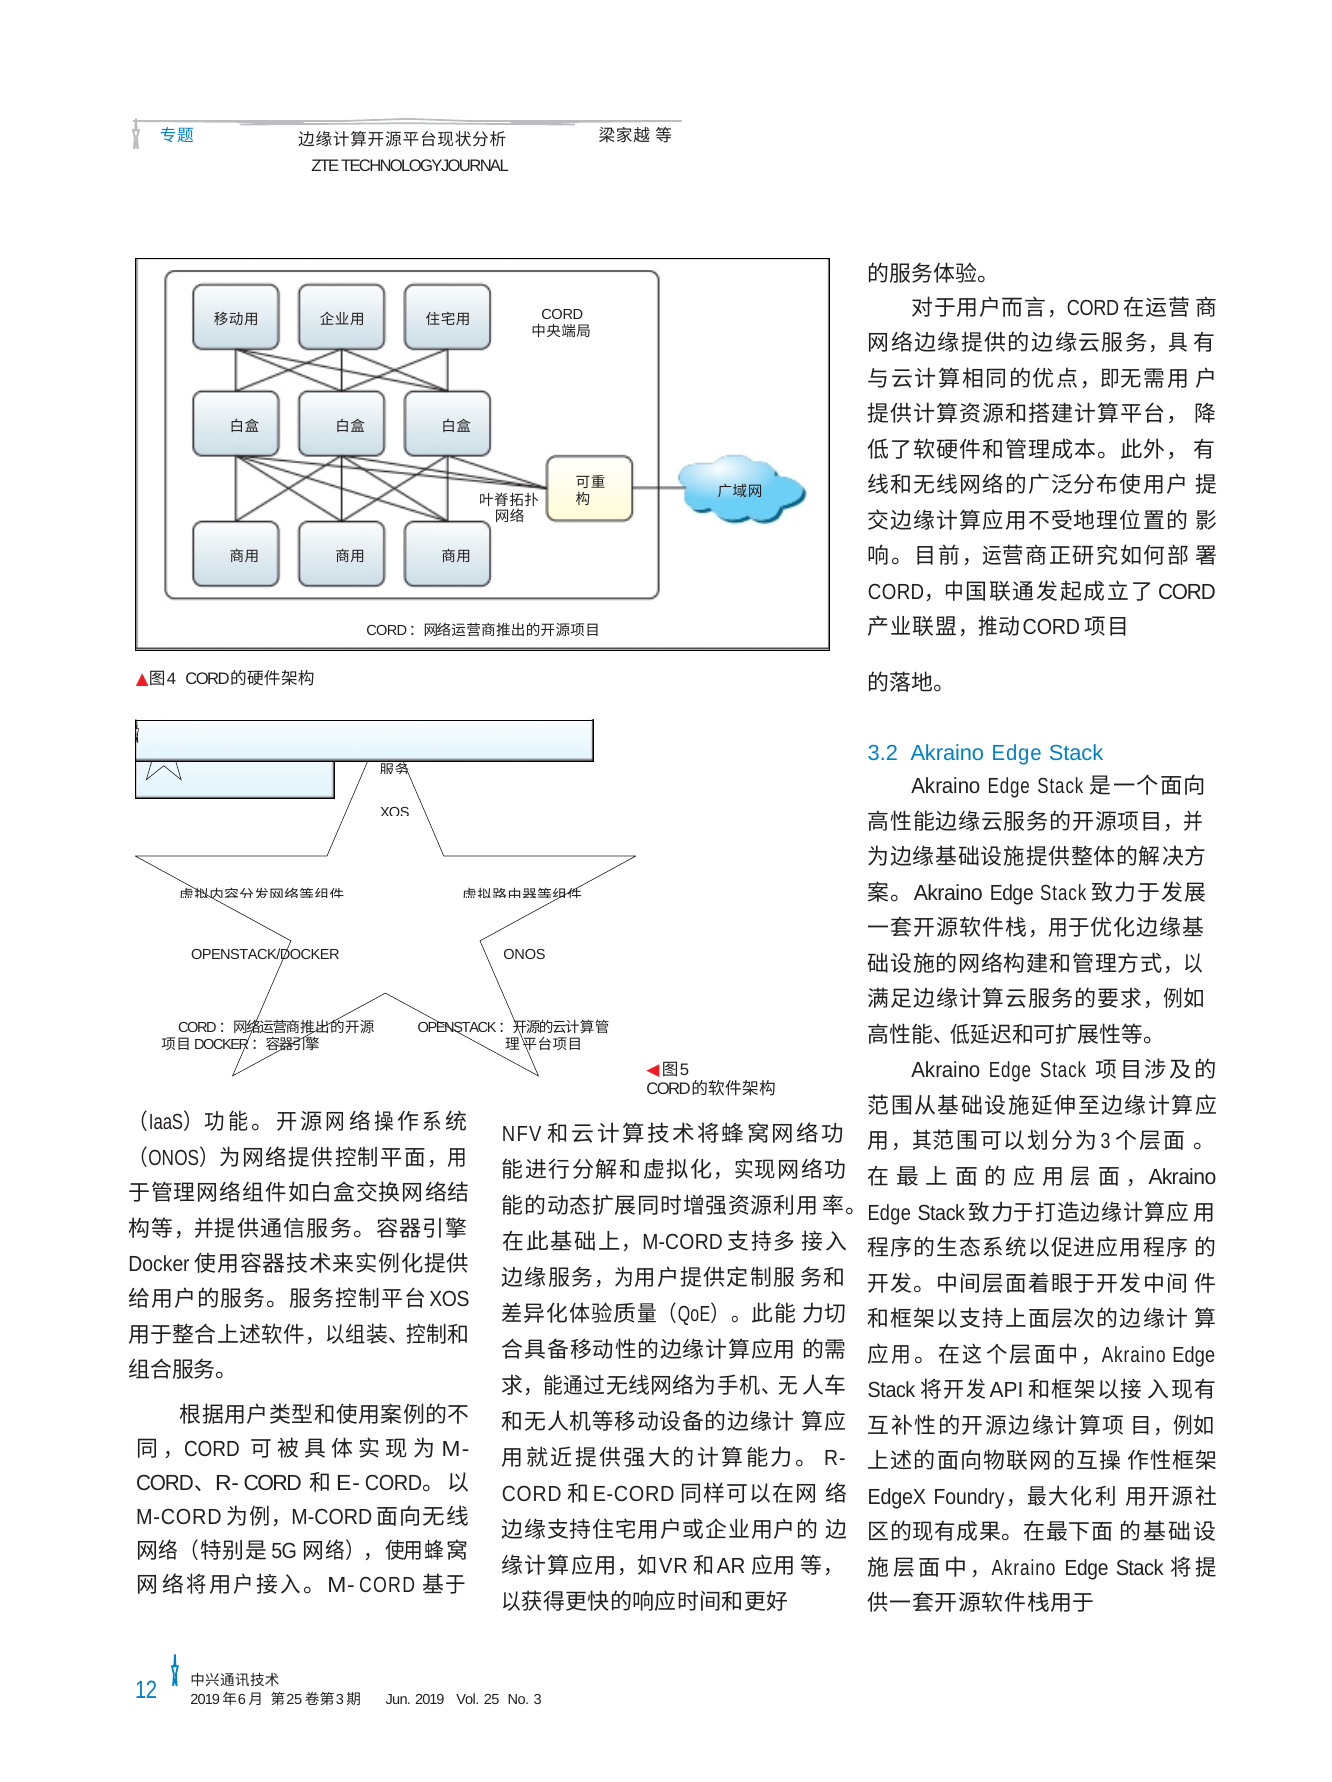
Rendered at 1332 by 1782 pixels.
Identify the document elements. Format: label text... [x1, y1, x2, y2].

text 12 [135, 1676, 163, 1704]
picture [148, 762, 179, 777]
text ▲ 图 4 CORD 的 硬 件 架 构 [136, 662, 470, 690]
text CORD ：网络运 营 商 推 出 的 开 源 项 目 [366, 623, 605, 639]
text 专 题 [159, 127, 201, 146]
text 的服务体验。 [868, 261, 1217, 287]
text 网 络 [494, 509, 605, 525]
text 的落地。 [867, 671, 1217, 696]
text 2019 年 6 月 第 25 卷 第 3 期 [190, 1691, 373, 1707]
text 边 缘 计 算 开 源 平 台 现 状 分 析 ZTE TECHNOLOGYJOURNAL [298, 124, 522, 176]
text CORD 的 软 件 架 构 [646, 1081, 847, 1098]
text 叶 脊 拓 扑 [479, 492, 605, 509]
text 3.2 Akraino Edge Stack [867, 741, 1217, 765]
picture [136, 259, 829, 650]
text NFV 和 云 计 算 技 术 将 蜂 窝 网 络 功 能 进 行 分 解 和 虚 拟 化 ，实现 网 络 功 能 的 动 态 扩 展 同 时 增 强 资 源 利 用 率 。 在 此 基 础 上 ，M-CORD 支 持多 接 入 边 缘 服 务 ，为用 户 提 供 定 制 服 务 和 差异 化 体验质 量（QoE）。 此 能 力切合具备移动性的边缘计算应用 的需求，能通过无线网络为手机、无 人车和无人机等移动设备的边缘计 算 应 用 就 近 提 供 强 大 的 计 算 能 力 。 R-CORD 和 E-CORD 同样可以在网 络边缘支持住宅用户或企业用户的 边 缘 计 算 应 用 ，如 VR 和 AR 应 用 等 ，以获 得 更 快 的 响 应 时 间 和 更 好 [502, 1112, 847, 1617]
text 中 兴 通 讯 技 术 [190, 1673, 373, 1689]
text （IaaS）功 能 。 开 源 网 络 操 作 系 统 （ONOS）为 网 络 提 供 控 制 平 面 ，用 于管理网络组件如白盒交换网络结 构 等 ，并提 供 通 信 服 务 。 容 器 引 擎 Docker 使用容器技术来实例化提供 给用户的服务。服务控制平台 XOS 用于整合上述软件，以组装、控制和 组合服务。 [128, 1101, 470, 1385]
text 中 央 端 局 [531, 323, 605, 339]
text Jun. 2019 Vol. 25 No. 3 [385, 1691, 1217, 1707]
picture [136, 762, 334, 798]
picture [136, 721, 593, 761]
text 梁 家 越 等 [598, 126, 1217, 145]
text 根据用户类型和使用案例的不 同 ，CORD 可 被 具 体 实 现 为 M- CORD、R- CORD 和 E- CORD。 以 M-CORD 为 例 ，M-CORD 面 向 无 线 网络（特别是 5G 网络），使用蜂窝网 络 将 用 户 接 入 。 M- CORD 基 于 [136, 1395, 470, 1599]
text Akraino Edge Stack 项目涉及的 范围从基础设施延伸至边缘计算应 用 ，其范 围 可 以 划 分 为 3 个 层 面 。 在 最 上 面 的 应 用 层 面 ，Akraino Edge Stack 致 力 于打 造 边缘 计算 应 用程序的生态系统以促进应用程序 的开发。中间层面着眼于开发中间 件和框架以支持上面层次的边缘计 算 应 用 。 在 这 个 层 面 中 ，Akraino Edge Stack 将 开 发 API 和 框 架 以 接 入 现 有 互 补 性 的 开 源 边 缘 计 算 项 目 ，例如 上 述 的 面 向 物 联 网 的 互 操 作 性框 架 EdgeX Foundry，最大化 利 用开源社区的现有成果。在最下面 的 基 础 设 施 层 面 中 ，Akraino Edge Stack 将 提 供 一 套 开 源 软 件 栈 用 于 [867, 1049, 1217, 1618]
text CORD [541, 306, 605, 323]
text Akraino Edge Stack 是一个面向 高 性 能 边 缘 云 服 务 的 开 源 项 目 ，并 为边缘基础设施提供整体的解决方 案。Akraino Edge Stack 致力于发展 一 套 开 源 软 件 栈 ，用于 优 化 边 缘 基 础 设 施 的 网 络 构 建 和 管 理 方 式 ，以 满 足 边 缘 计 算 云 服 务 的 要 求 ，例如 高性能、低延迟和可扩展性等。 [867, 765, 1206, 1049]
text ◀图 5 [646, 1053, 847, 1081]
text 广 域 网 [717, 483, 769, 499]
text 对 于 用 户 而 言 ，CORD 在 运 营 商 网 络 边 缘 提 供 的 边 缘 云 服 务 ，具 有 与 云 计 算 相 同 的 优 点 ，即无 需 用 户 提 供 计 算 资 源 和 搭 建 计 算 平 台 ， 降 低 了 软 硬 件 和 管 理 成 本 。 此 外 ， 有线和无线网络的广泛分布使用户 提交边缘计算应用不受地理位置的 影 响 。 目 前 ，运营 商 正 研 究 如 何 部 署 CORD，中 国 联 通 发 起 成 立 了 CORD 产 业 联 盟 ，推 动 CORD 项 目 [868, 287, 1217, 642]
